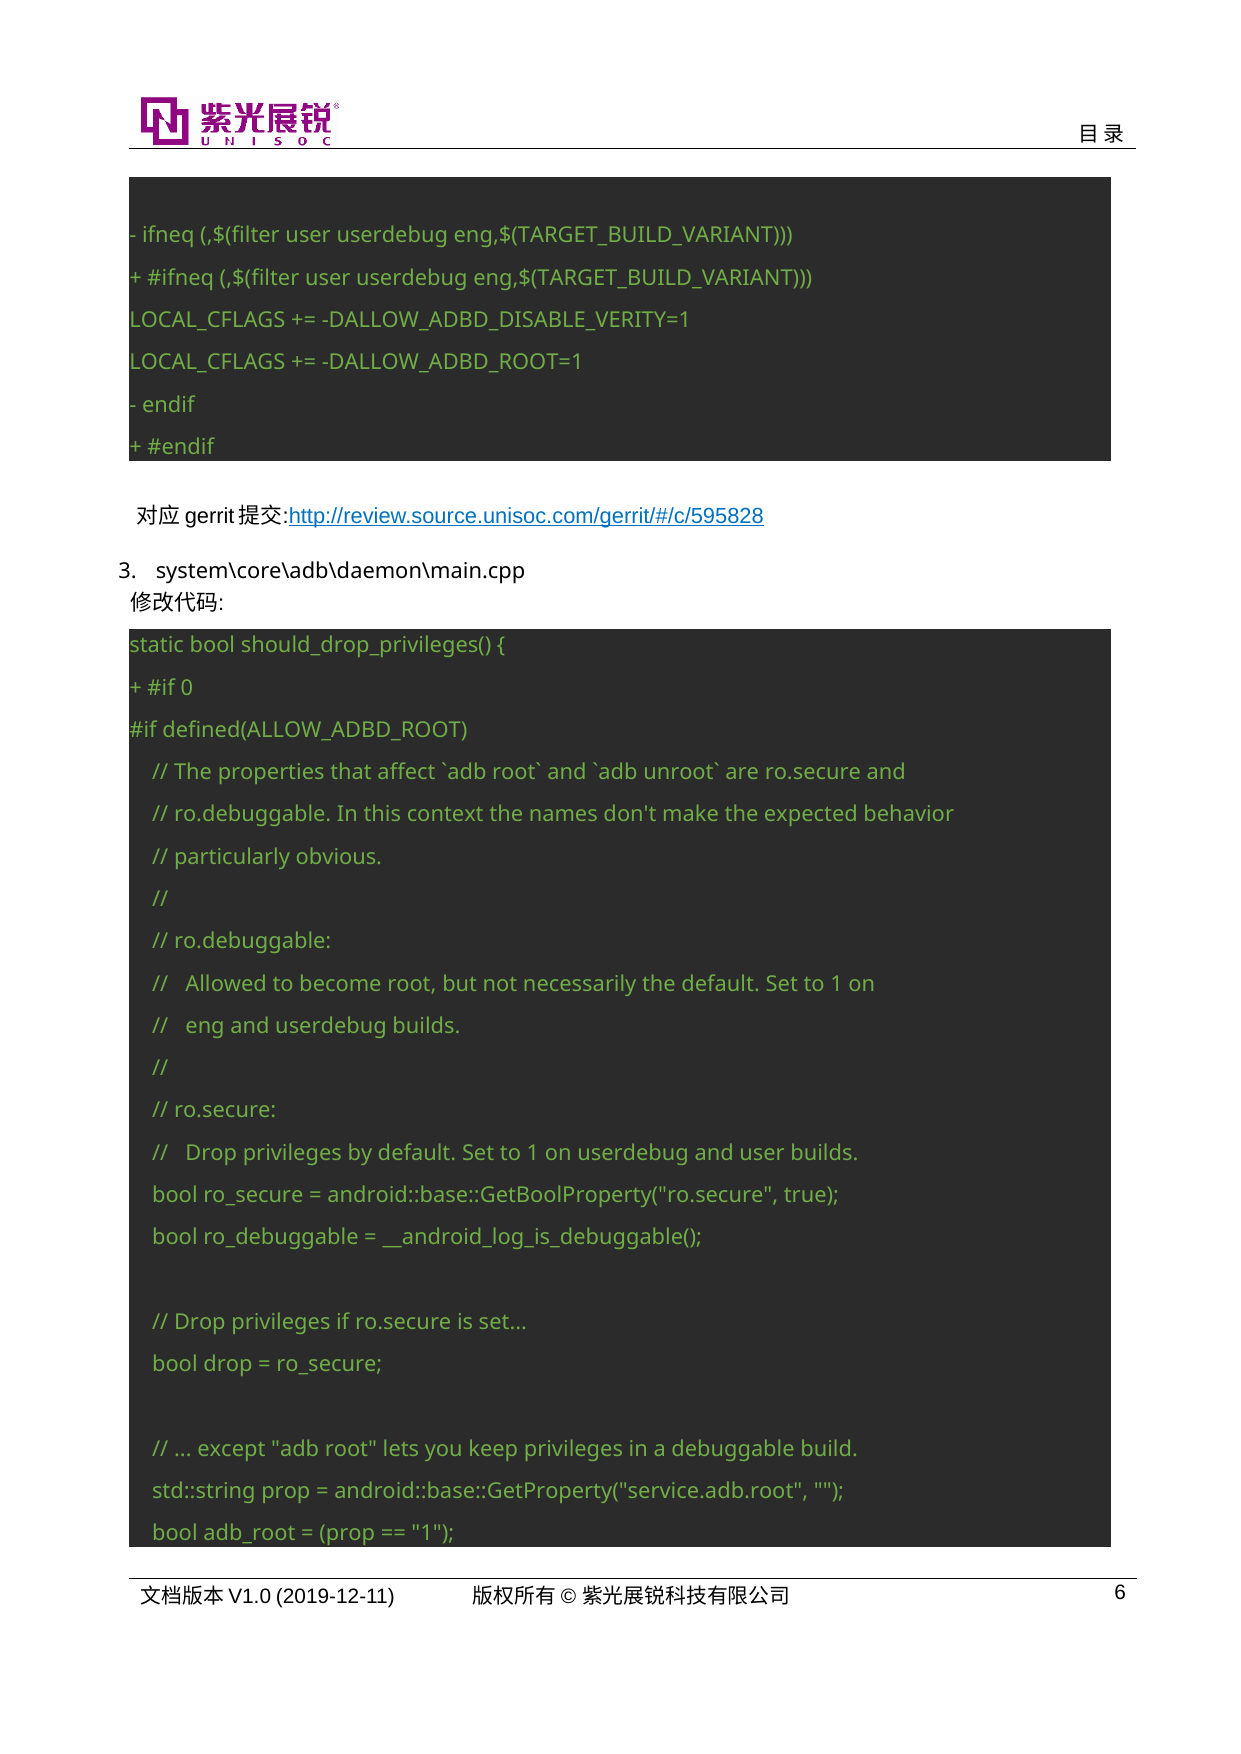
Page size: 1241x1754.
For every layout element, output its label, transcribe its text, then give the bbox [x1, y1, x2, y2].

text // [129, 1052, 1111, 1082]
text // Allowed to become root, but not necessarily the default. Set to 1 on [129, 968, 1111, 997]
text LOCAL_CFLAGS += -DALLOW_ADBD_ROOT=1 [129, 346, 1111, 376]
text 修改代码: [118, 585, 1122, 617]
text bool ro_debuggable = __android_log_is_debuggable(); [129, 1221, 1111, 1251]
text // ro.secure: [129, 1094, 1111, 1124]
text // Drop privileges by default. Set to 1 on userdebug and user builds. [129, 1137, 1111, 1167]
text 对应gerrit提交:http://review.source.unisoc.com/gerrit/#/c/595828 [118, 498, 1122, 530]
text // particularly obvious. [129, 841, 1111, 871]
text std::string prop = android::base::GetProperty("service.adb.root", ""); [129, 1475, 1111, 1505]
list system\core\adb\daemon\main.cpp [118, 555, 1122, 585]
text // [129, 883, 1111, 913]
text // The properties that affect `adb root` and `adb unroot` are ro.secure and [129, 756, 1111, 786]
text // eng and userdebug builds. [129, 1010, 1111, 1040]
text LOCAL_CFLAGS += -DALLOW_ADBD_DISABLE_VERITY=1 [129, 304, 1111, 334]
text - ifneq (,$(filter user userdebug eng,$(TARGET_BUILD_VARIANT))) [129, 219, 1111, 249]
text // ro.debuggable: [129, 925, 1111, 955]
text + #ifneq (,$(filter user userdebug eng,$(TARGET_BUILD_VARIANT))) [129, 262, 1111, 292]
text #if defined(ALLOW_ADBD_ROOT) [129, 714, 1111, 744]
picture [140, 96, 340, 148]
text bool adb_root = (prop == "1"); [129, 1517, 1111, 1547]
text + #endif [129, 431, 1111, 461]
text static bool should_drop_privileges() { [129, 629, 1111, 659]
text // ro.debuggable. In this context the names don't make the expected behavior [129, 798, 1111, 828]
text // Drop privileges if ro.secure is set... [129, 1306, 1111, 1336]
text bool ro_secure = android::base::GetBoolProperty("ro.secure", true); [129, 1179, 1111, 1209]
text + #if 0 [129, 672, 1111, 701]
text // ... except "adb root" lets you keep privileges in a debuggable build. [129, 1433, 1111, 1463]
text bool drop = ro_secure; [129, 1348, 1111, 1378]
text - endif [129, 389, 1111, 418]
